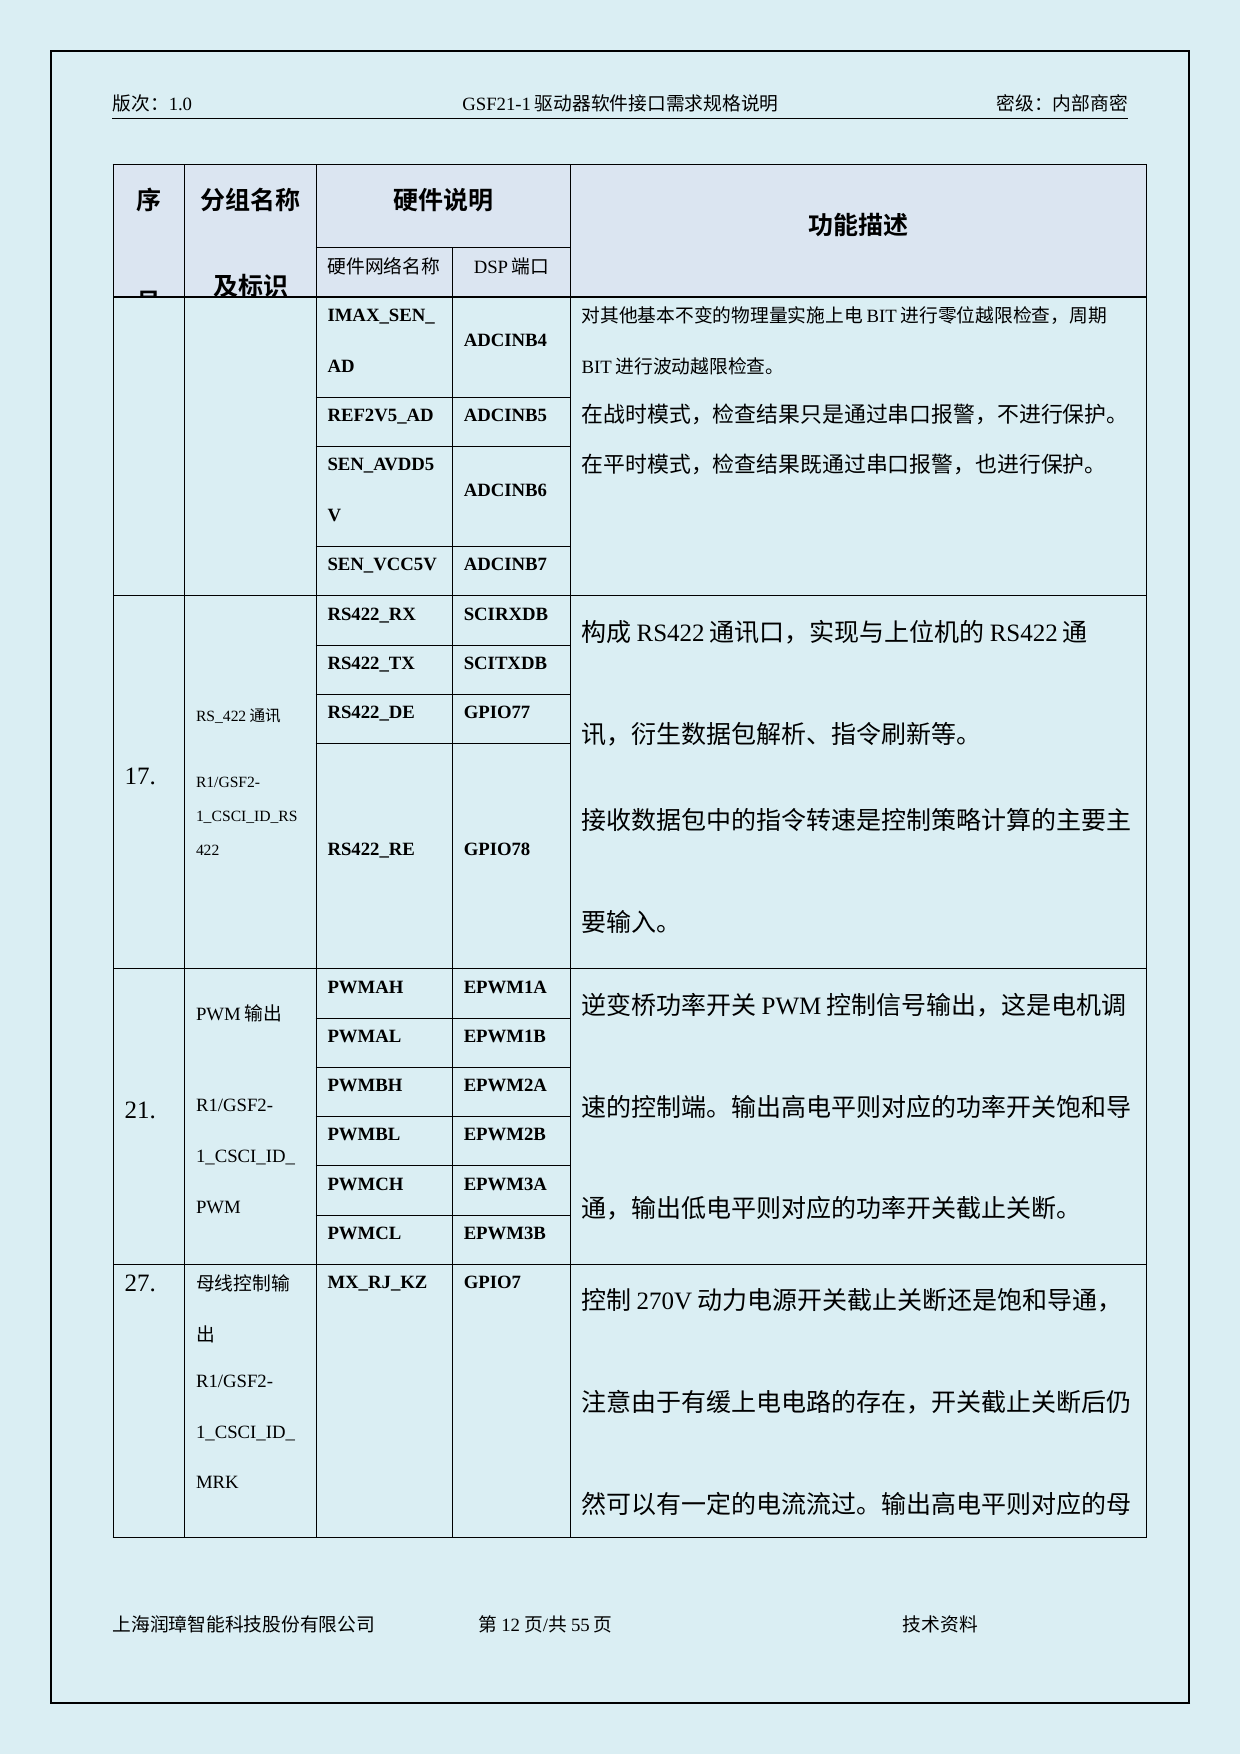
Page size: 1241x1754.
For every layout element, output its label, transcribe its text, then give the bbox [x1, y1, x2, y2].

table_cell PWMCH [317, 1166, 452, 1215]
table_cell DSP端口 [453, 248, 570, 296]
table_cell PWMBH [317, 1068, 452, 1116]
table_cell RS422_TX [317, 646, 452, 694]
table_cell 构成RS422通讯口，实现与上位机的RS422通讯，衍生数据包解析、指令刷新等。 接收数据包中的指令转速是控制策略计算的主要主要输入。 [571, 596, 1146, 968]
table_cell RS422_DE [317, 695, 452, 743]
table_cell EPWM1B [453, 1019, 570, 1067]
table_cell RS422_RE [317, 744, 452, 968]
table_cell SEN_AVDD5V [317, 447, 452, 546]
table_cell EPWM2B [453, 1117, 570, 1165]
table_header 分组名称 及标识 [185, 165, 316, 296]
table_cell PWMBL [317, 1117, 452, 1165]
table_cell PWMAH [317, 969, 452, 1018]
table_cell IMAX_SEN_AD [317, 298, 452, 397]
table_cell ADCINB7 [453, 547, 570, 595]
table_cell GPIO78 [453, 744, 570, 968]
table_cell SCIRXDB [453, 596, 570, 644]
table_header 功能描述 [571, 165, 1146, 296]
table_cell 逆变桥功率开关PWM控制信号输出，这是电机调速的控制端。输出高电平则对应的功率开关饱和导通，输出低电平则对应的功率开关截止关断。 [571, 969, 1146, 1264]
table_cell [114, 1265, 184, 1537]
table_cell 母线控制输出 R1/GSF2-1_CSCI_ID_MRK [185, 1265, 316, 1537]
table_cell SEN_VCC5V [317, 547, 452, 595]
table_cell EPWM3A [453, 1166, 570, 1215]
table_header 序号 [114, 165, 184, 296]
table_cell GPIO7 [453, 1265, 570, 1537]
table_cell ADCINB5 [453, 398, 570, 446]
table_cell PWMCL [317, 1216, 452, 1264]
table_cell [114, 596, 184, 968]
table_header 硬件说明 [317, 165, 570, 247]
table_cell EPWM1A [453, 969, 570, 1018]
table_cell EPWM2A [453, 1068, 570, 1116]
table_cell PWM输出 R1/GSF2-1_CSCI_ID_PWM [185, 969, 316, 1264]
table_cell PWMAL [317, 1019, 452, 1067]
table_cell SCITXDB [453, 646, 570, 694]
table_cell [571, 1265, 1146, 1537]
table_cell 硬件网络名称 [317, 248, 452, 296]
table_cell EPWM3B [453, 1216, 570, 1264]
table_cell GPIO77 [453, 695, 570, 743]
table_cell ADCINB4 [453, 298, 570, 397]
table_cell ADCINB6 [453, 447, 570, 546]
table_cell RS422_RX [317, 596, 452, 644]
table_cell REF2V5_AD [317, 398, 452, 446]
table_cell [114, 969, 184, 1264]
table_cell MX_RJ_KZ [317, 1265, 452, 1537]
table_cell RS_422通讯 R1/GSF2-1_CSCI_ID_RS422 [185, 596, 316, 968]
